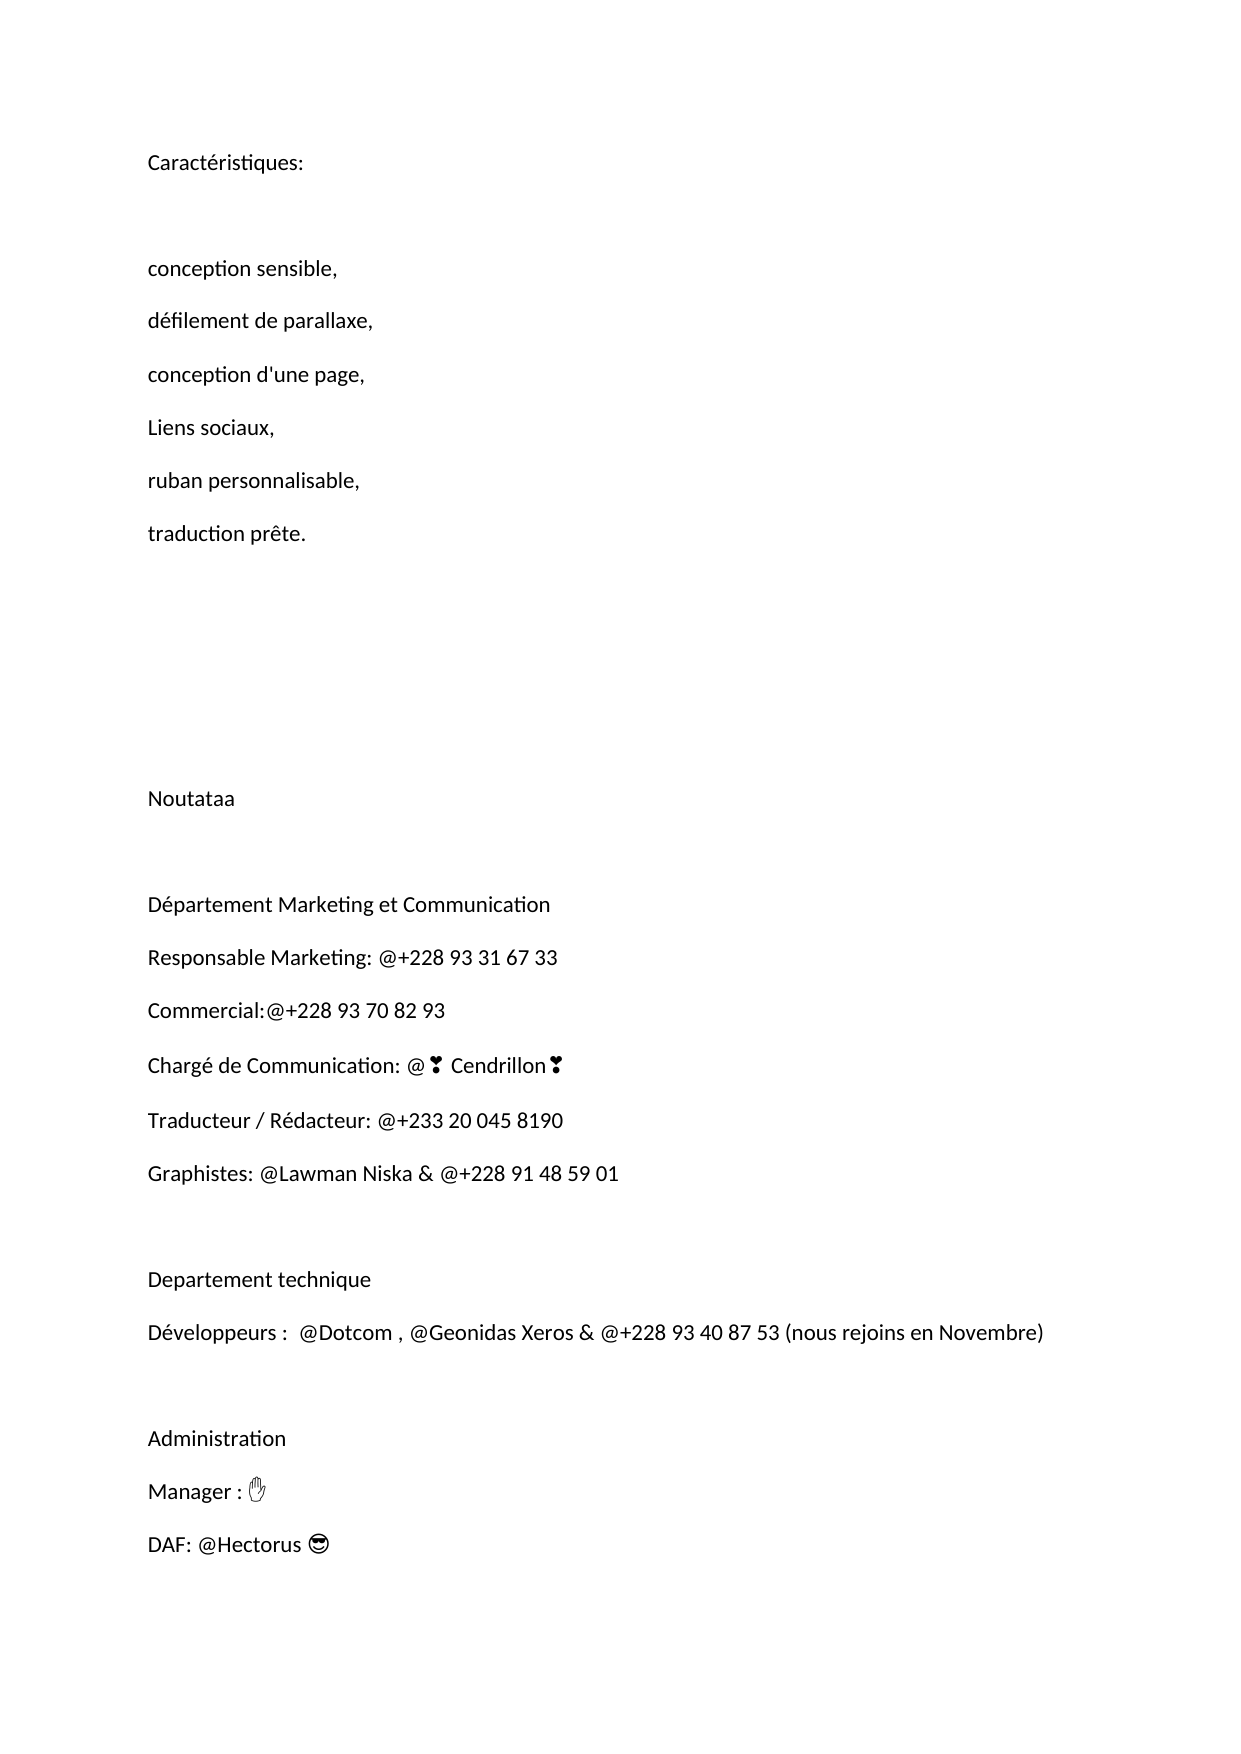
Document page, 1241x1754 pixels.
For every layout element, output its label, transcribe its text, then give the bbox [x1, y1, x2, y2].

text Noutataa [148, 784, 1093, 812]
text DAF: @Hectorus 😎 [148, 1530, 1093, 1558]
text Graphistes: @Lawman Niska & @+228 91 48 59 01 [148, 1159, 1093, 1187]
text Traducteur / Rédacteur: @+233 20 045 8190 [148, 1106, 1093, 1134]
text conception d'une page, [148, 360, 1093, 388]
text Responsable Marketing: @+228 93 31 67 33 [148, 943, 1093, 971]
text traduction prête. [148, 519, 1093, 547]
text conception sensible, [148, 254, 1093, 282]
text ruban personnalisable, [148, 466, 1093, 494]
text défilement de parallaxe, [148, 307, 1093, 335]
text Manager : ✋🏾 [148, 1477, 1093, 1505]
text Administration [148, 1424, 1093, 1452]
text Departement technique [148, 1265, 1093, 1293]
text Commercial:@+228 93 70 82 93 [148, 996, 1093, 1024]
text Département Marketing et Communication [148, 890, 1093, 918]
text Développeurs : @Dotcom , @Geonidas Xeros & @+228 93 40 87 53 (nous rejoins en Novembre) [148, 1318, 1093, 1346]
text Liens sociaux, [148, 413, 1093, 441]
text Caractéristiques: [148, 148, 1093, 176]
text Chargé de Communication: @❣ Cendrillon❣ [148, 1049, 1093, 1080]
